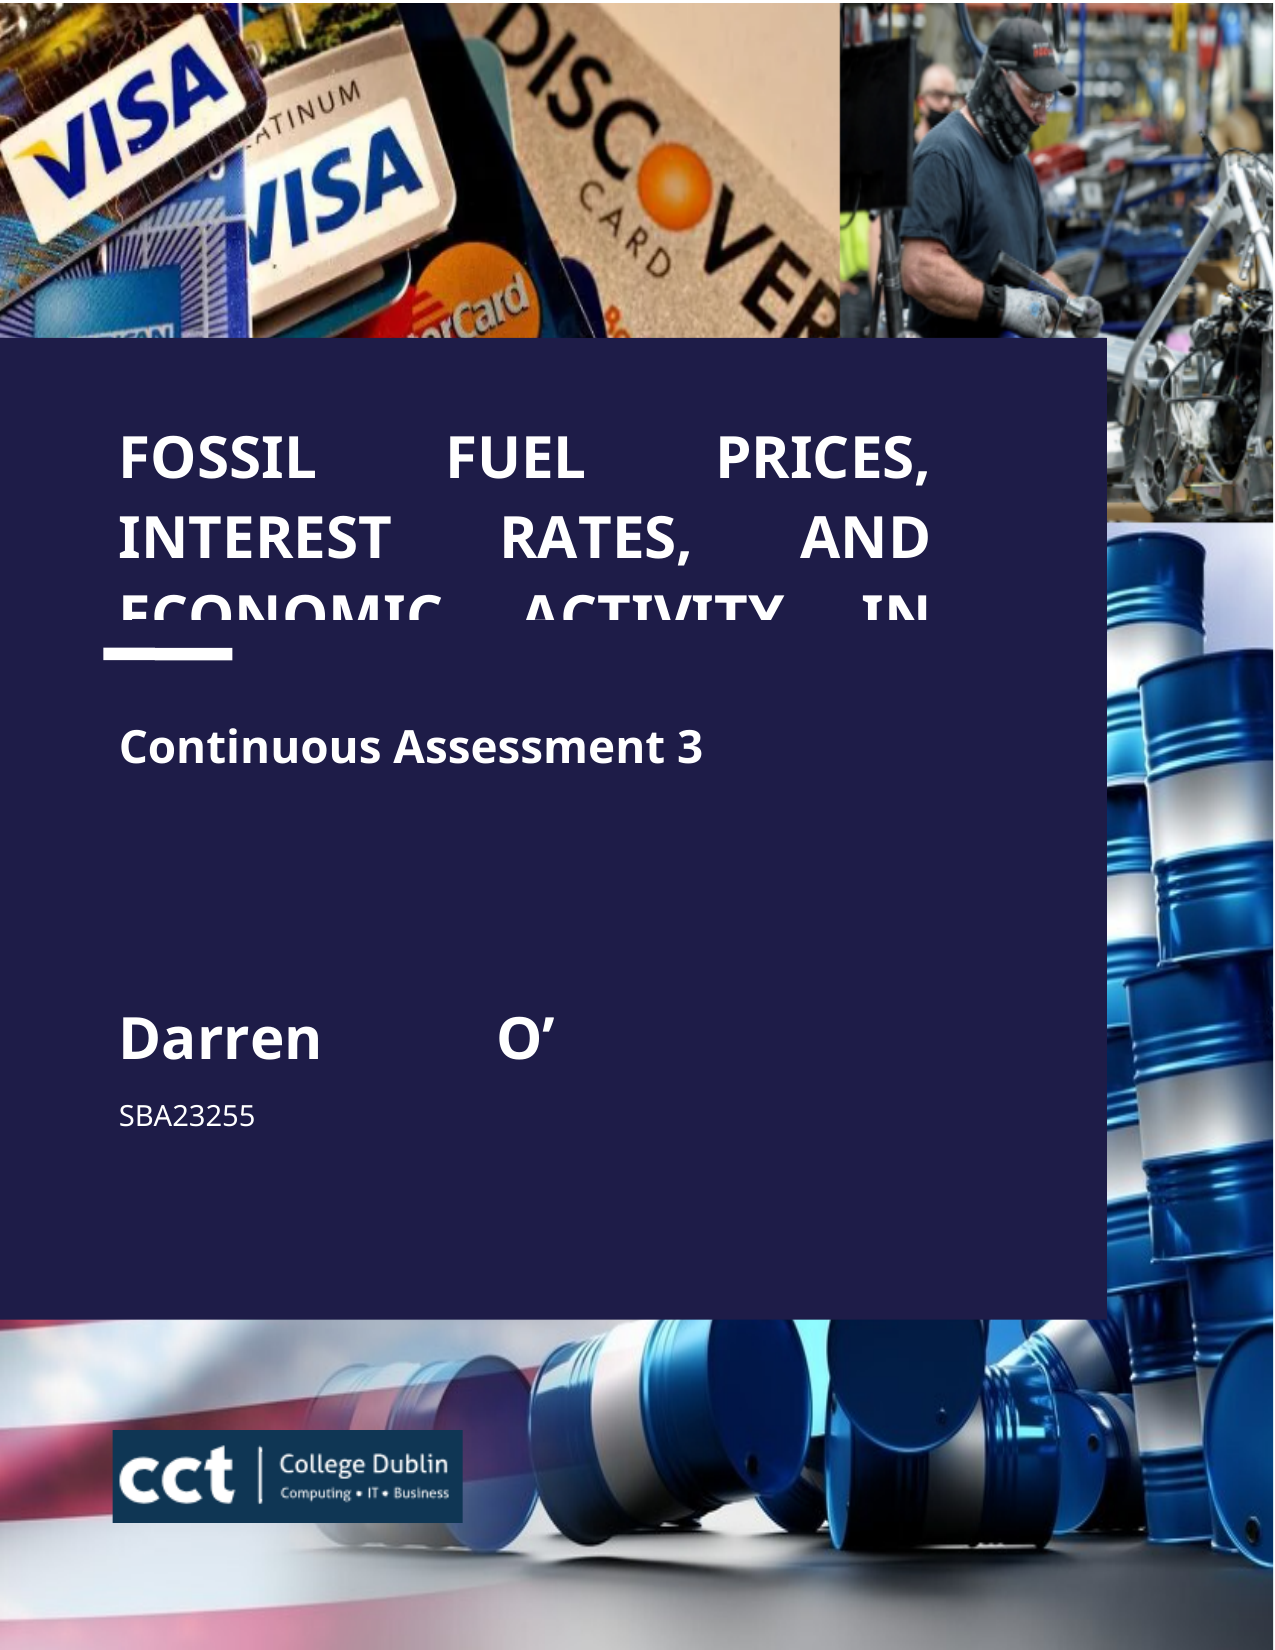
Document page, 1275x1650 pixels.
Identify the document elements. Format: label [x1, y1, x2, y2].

picture [0, 3, 1274, 1650]
table_cell [104, 990, 993, 1387]
table_header [104, 409, 993, 990]
